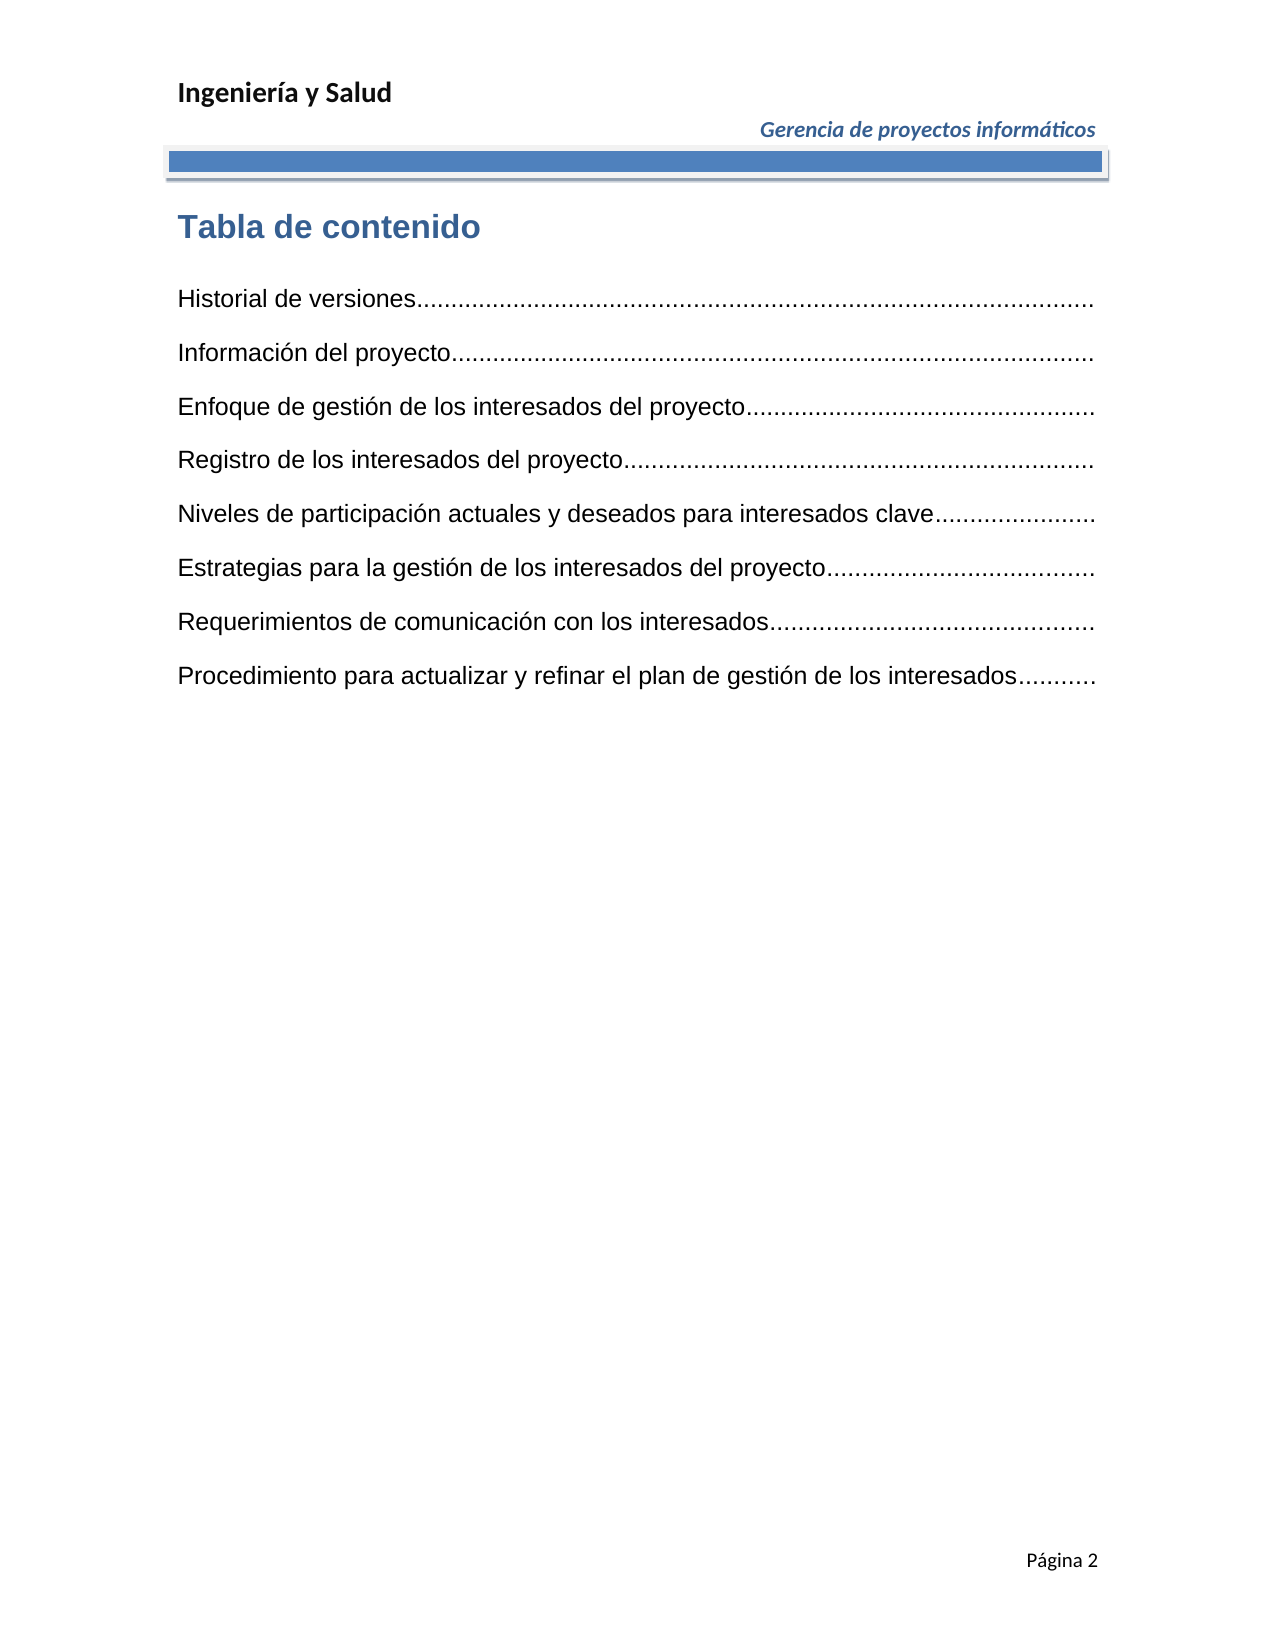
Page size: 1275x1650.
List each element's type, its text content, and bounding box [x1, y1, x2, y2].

text Enfoque de gestión de los interesados del proyecto [177, 392, 1098, 420]
text Requerimientos de comunicación con los interesados [177, 607, 1098, 636]
text Registro de los interesados del proyecto [177, 446, 1098, 474]
text Información del proyecto [177, 338, 1098, 367]
text Tabla de contenido [177, 207, 1098, 245]
text Estrategias para la gestión de los interesados del proyecto [177, 553, 1098, 582]
text Historial de versiones [177, 284, 1098, 313]
text Procedimiento para actualizar y refinar el plan de gestión de los interesados [177, 661, 1098, 690]
text Niveles de participación actuales y deseados para interesados clave [177, 499, 1098, 528]
